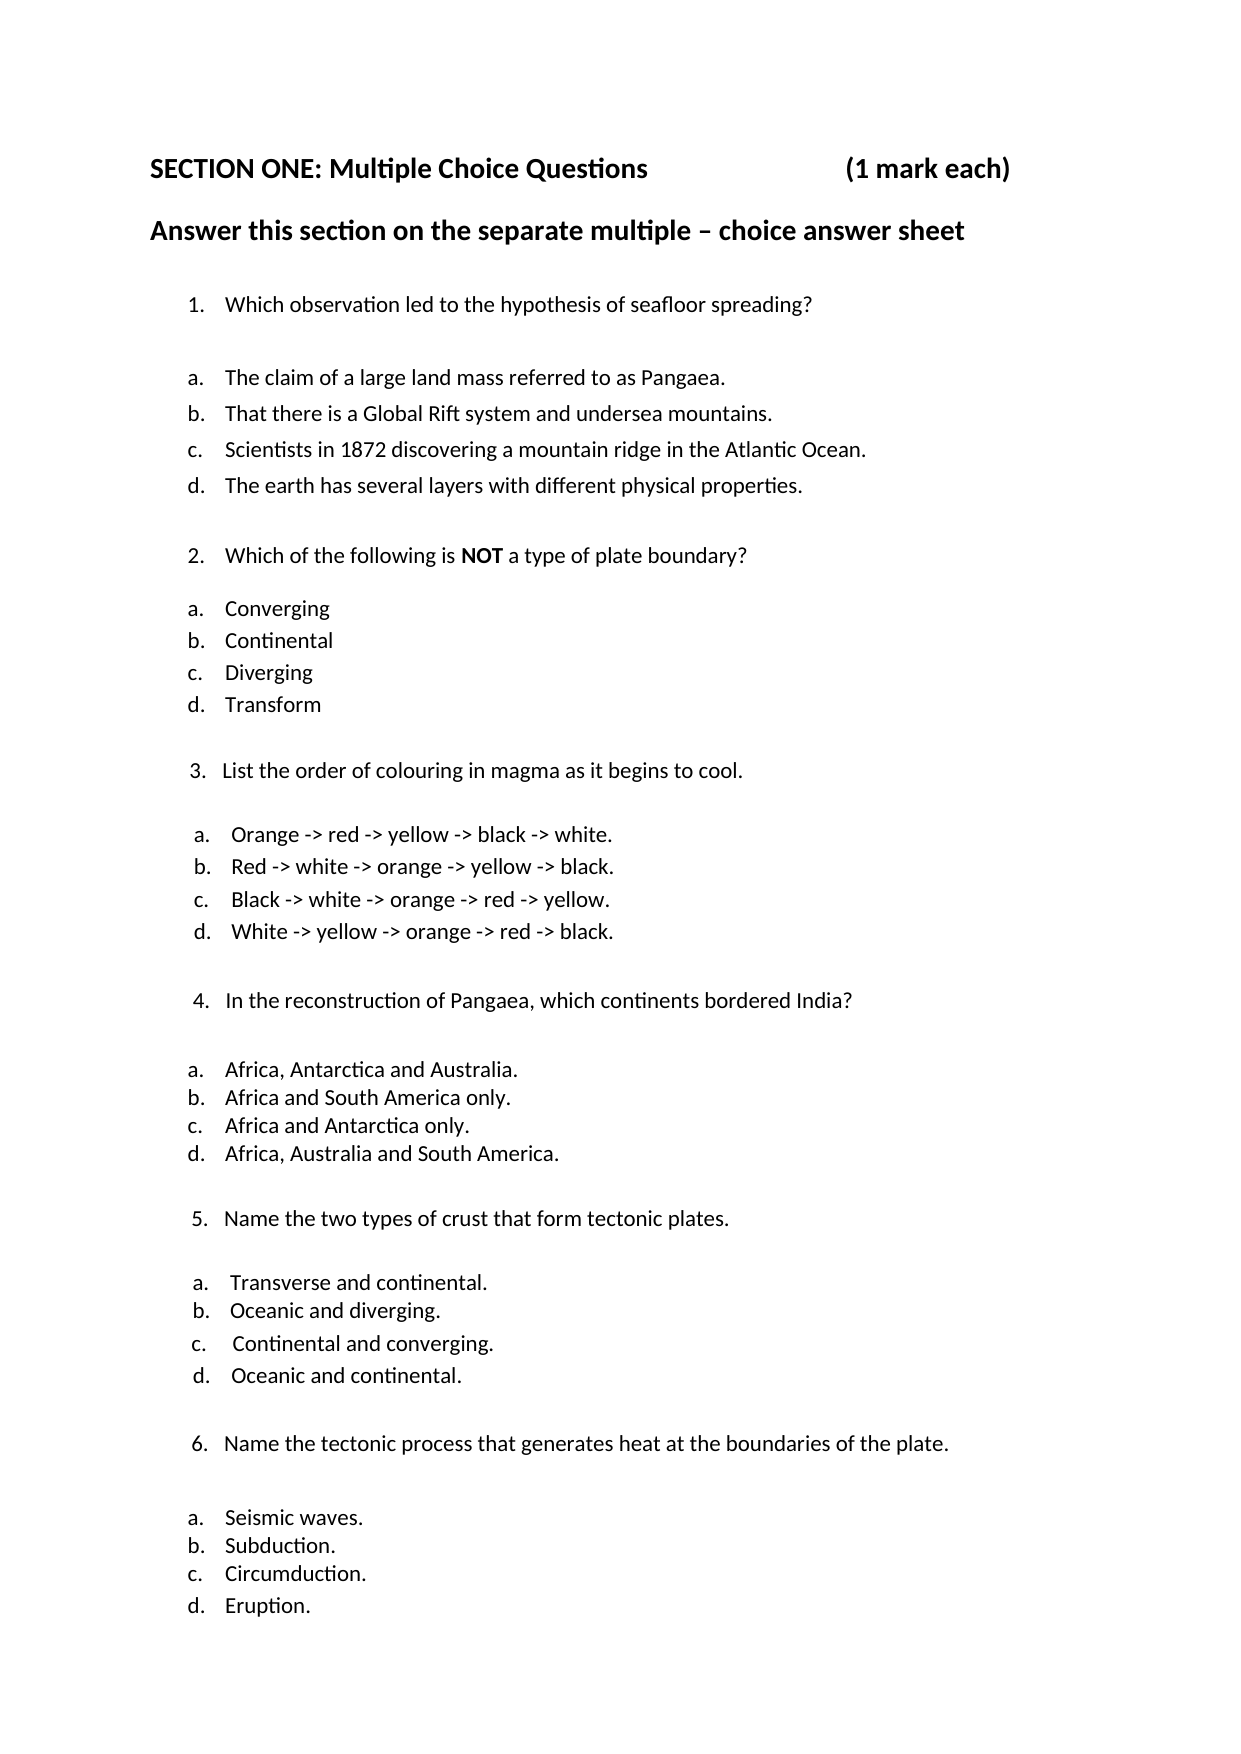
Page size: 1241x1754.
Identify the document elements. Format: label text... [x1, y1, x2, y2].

list White -> yellow -> orange -> red -> black. [193, 917, 1090, 945]
list The earth has several layers with different physical properties. [187, 472, 1090, 500]
list Oceanic and diverging. [192, 1296, 1090, 1324]
list Which of the following is NOT a type of plate boundary? [187, 541, 1090, 569]
text SECTION ONE: Multiple Choice Questions (1 mark each) [150, 150, 1090, 186]
list The claim of a large land mass referred to as Pangaea. [187, 363, 1090, 391]
list Continental [187, 626, 1090, 654]
text d. Oceanic and continental. [187, 1361, 1090, 1389]
list Converging [187, 594, 1090, 622]
list Africa and South America only. [187, 1083, 1090, 1111]
list Circumduction. [187, 1559, 1090, 1587]
list Africa and Antarctica only. [187, 1111, 1090, 1139]
list Eruption. [187, 1591, 1090, 1619]
list That there is a Global Rift system and undersea mountains. [187, 399, 1090, 427]
list Black -> white -> orange -> red -> yellow. [193, 885, 1090, 913]
text 3. List the order of colouring in magma as it begins to cool. [150, 756, 1090, 784]
list Orange -> red -> yellow -> black -> white. [193, 820, 1090, 848]
text Answer this section on the separate multiple – choice answer sheet [150, 212, 1090, 247]
list Diverging [187, 658, 1090, 686]
text 4. In the reconstruction of Pangaea, which continents bordered India? [150, 986, 1090, 1014]
list Africa, Australia and South America. [187, 1139, 1090, 1167]
text c. Continental and converging. [150, 1329, 1090, 1357]
text 5. Name the two types of crust that form tectonic plates. [150, 1204, 1090, 1232]
list Subduction. [187, 1531, 1090, 1559]
list Transform [187, 691, 1090, 719]
list Transverse and continental. [192, 1268, 1090, 1296]
text 6. Name the tectonic process that generates heat at the boundaries of the plate. [150, 1429, 1090, 1457]
list Scientists in 1872 discovering a mountain ridge in the Atlantic Ocean. [187, 435, 1090, 463]
list Africa, Antarctica and Australia. [187, 1055, 1090, 1083]
list Which observation led to the hypothesis of seafloor spreading? [187, 290, 1090, 318]
list Seismic waves. [187, 1503, 1090, 1531]
list Red -> white -> orange -> yellow -> black. [193, 852, 1090, 881]
